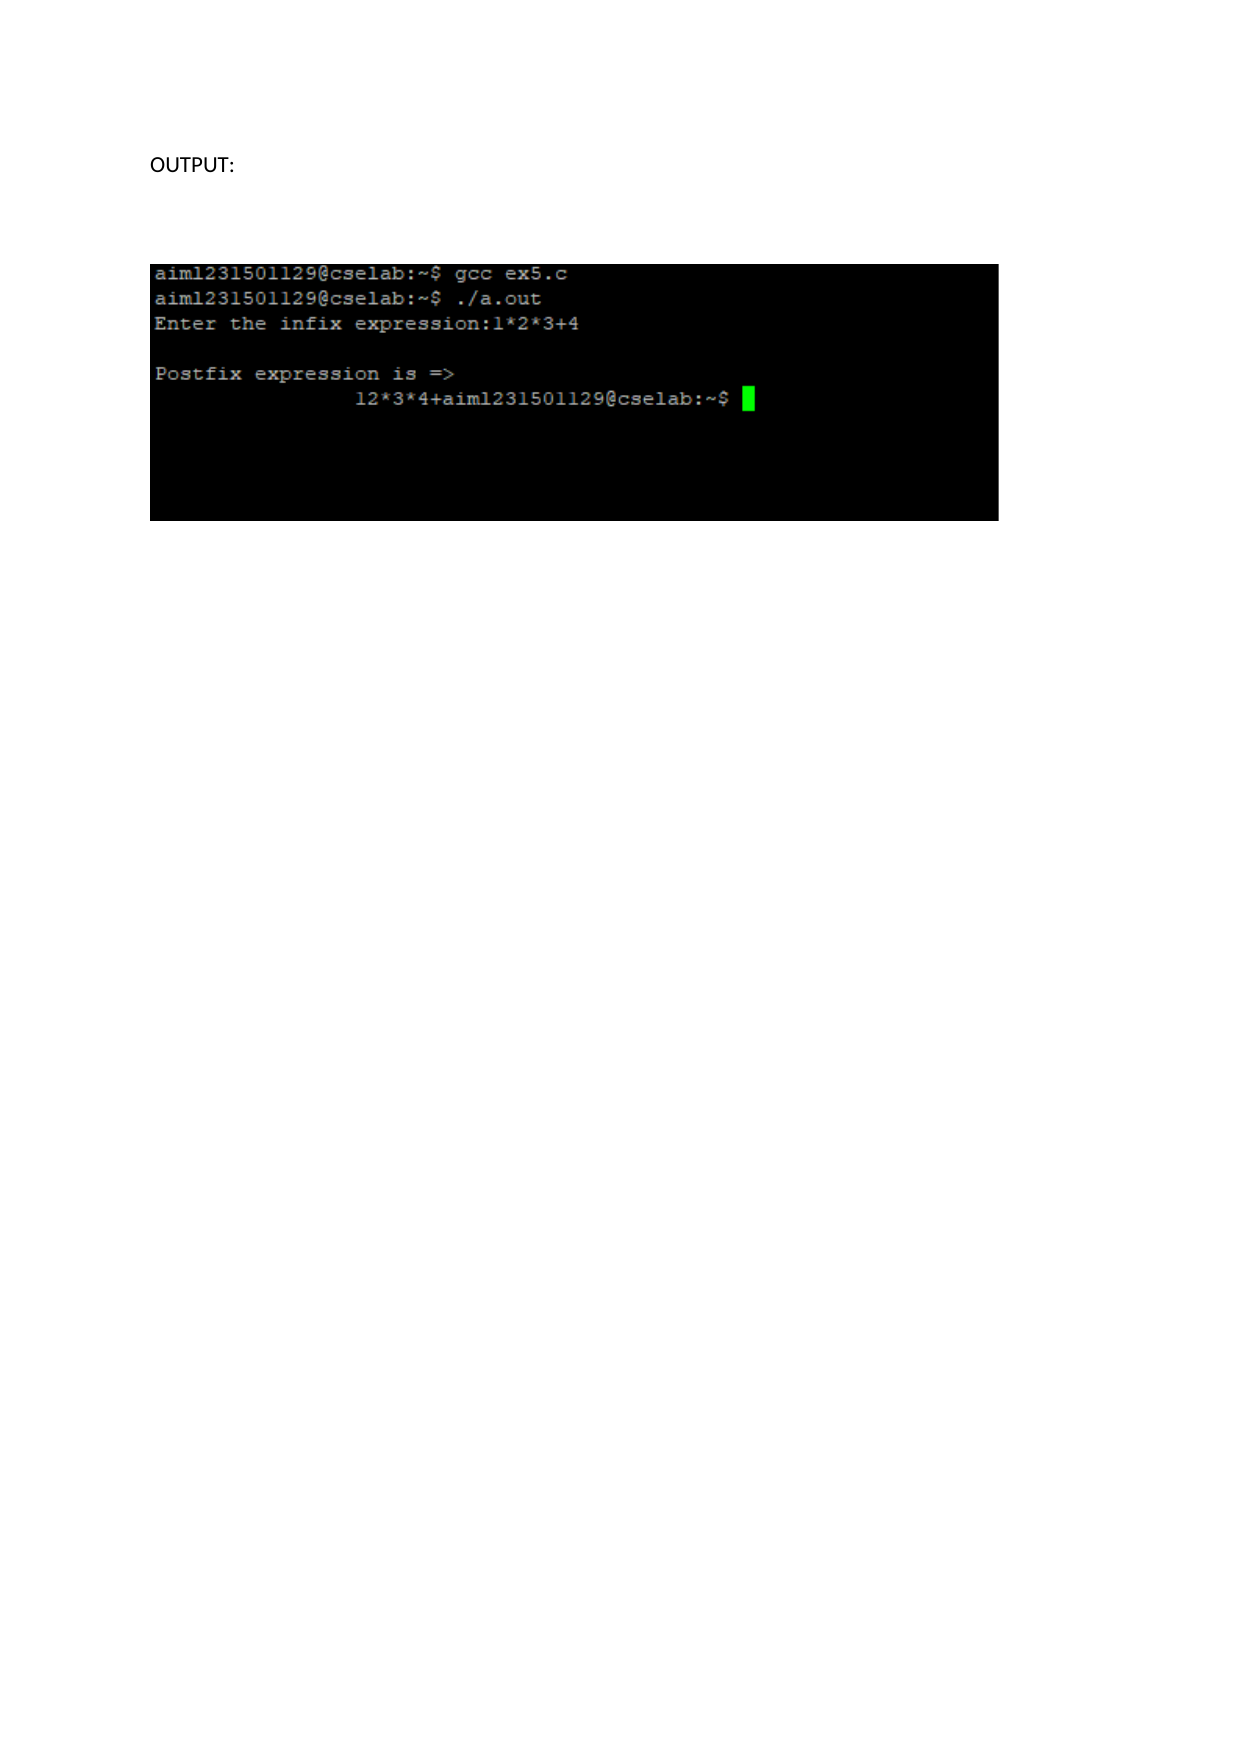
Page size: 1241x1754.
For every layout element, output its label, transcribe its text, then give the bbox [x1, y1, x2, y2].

picture [150, 264, 999, 521]
text OUTPUT: [150, 150, 1090, 178]
